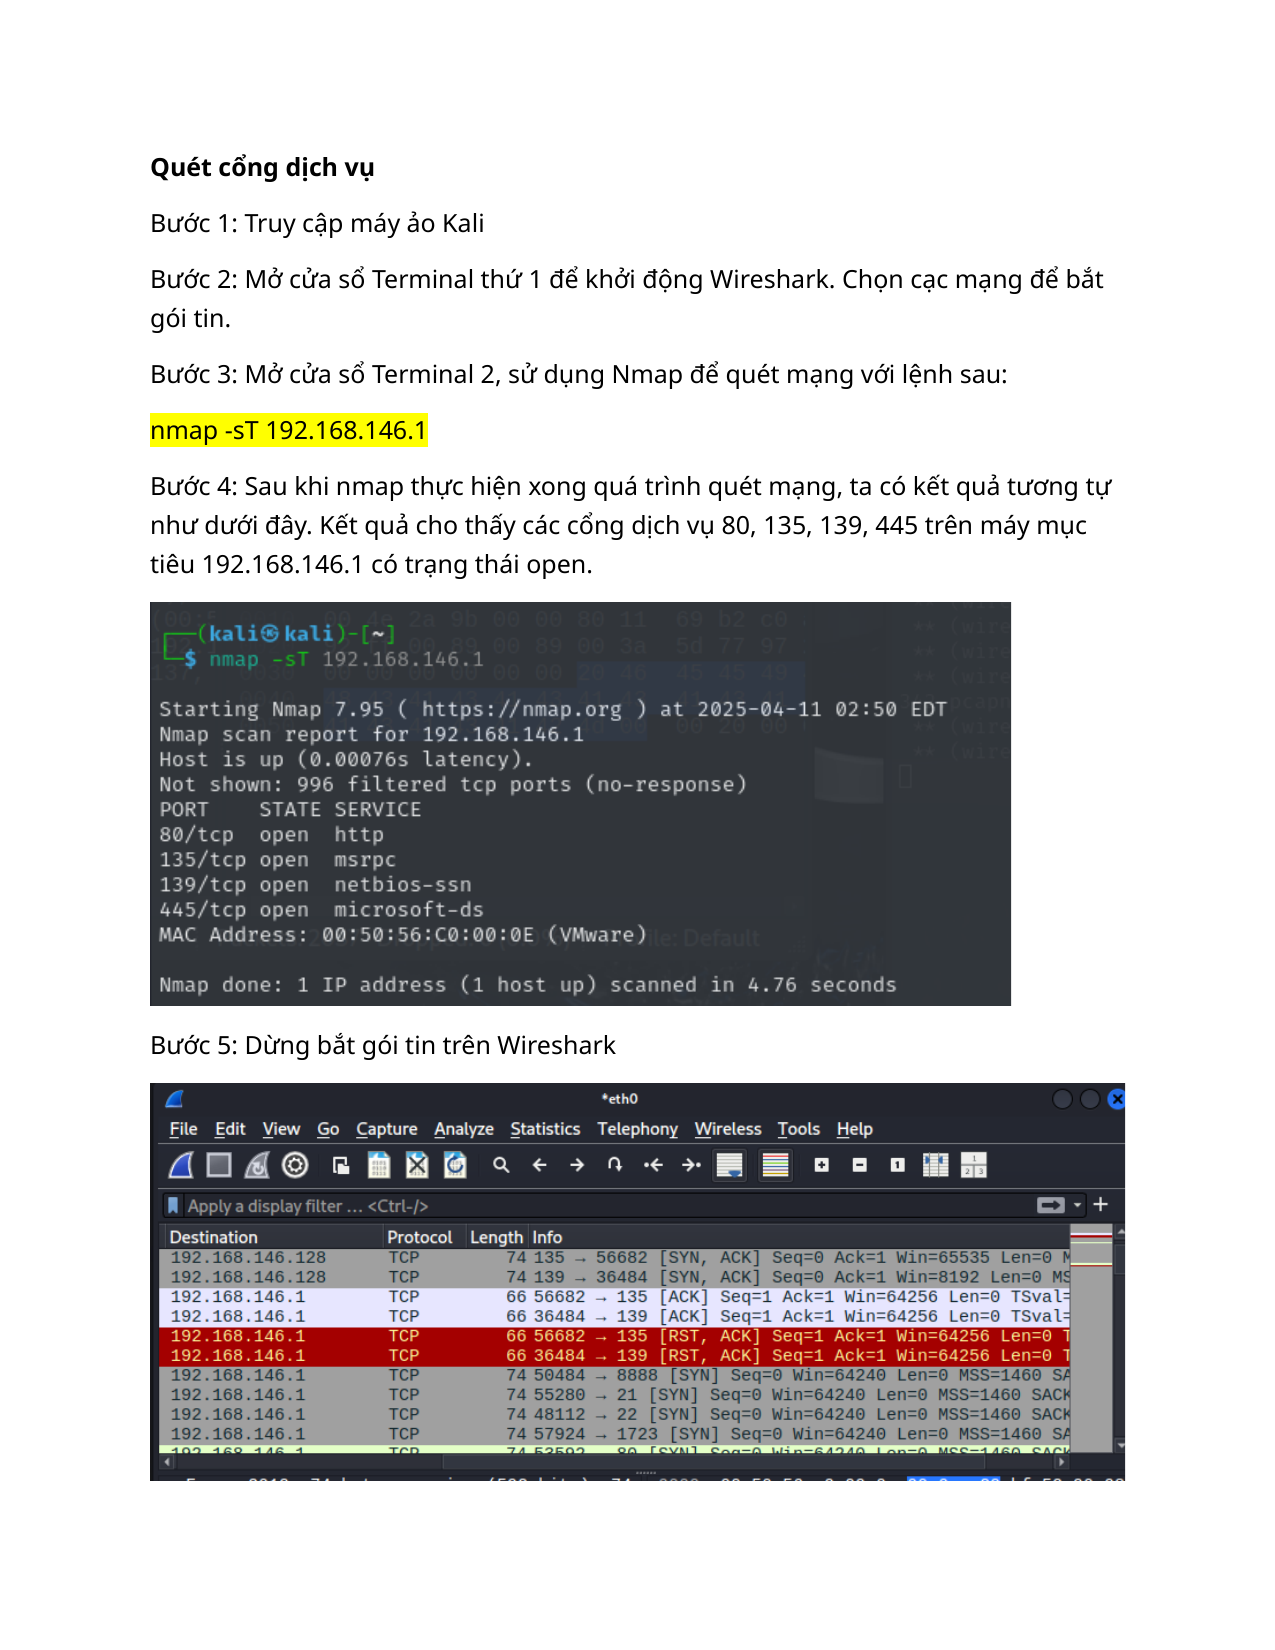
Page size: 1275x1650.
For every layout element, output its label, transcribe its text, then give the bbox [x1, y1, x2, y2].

text Bước 2: Mở cửa sổ Terminal thứ 1 để khởi động Wireshark. Chọn cạc mạng để bắt gói tin. [150, 262, 1125, 335]
text Bước 1: Truy cập máy ảo Kali [150, 206, 1125, 240]
text nmap -sT 192.168.146.1 [150, 412, 1125, 447]
picture [150, 1083, 1125, 1481]
picture [150, 602, 1012, 1006]
text Bước 4: Sau khi nmap thực hiện xong quá trình quét mạng, ta có kết quả tương tự như dưới đây. Kết quả cho thấy các cổng dịch vụ 80, 135, 139, 445 trên máy mục tiêu 192.168.146.1 có trạng thái open. [150, 468, 1125, 581]
text Quét cổng dịch vụ [150, 150, 1125, 184]
text Bước 5: Dừng bắt gói tin trên Wireshark [150, 1027, 1125, 1061]
text Bước 3: Mở cửa sổ Terminal 2, sử dụng Nmap để quét mạng với lệnh sau: [150, 357, 1125, 391]
